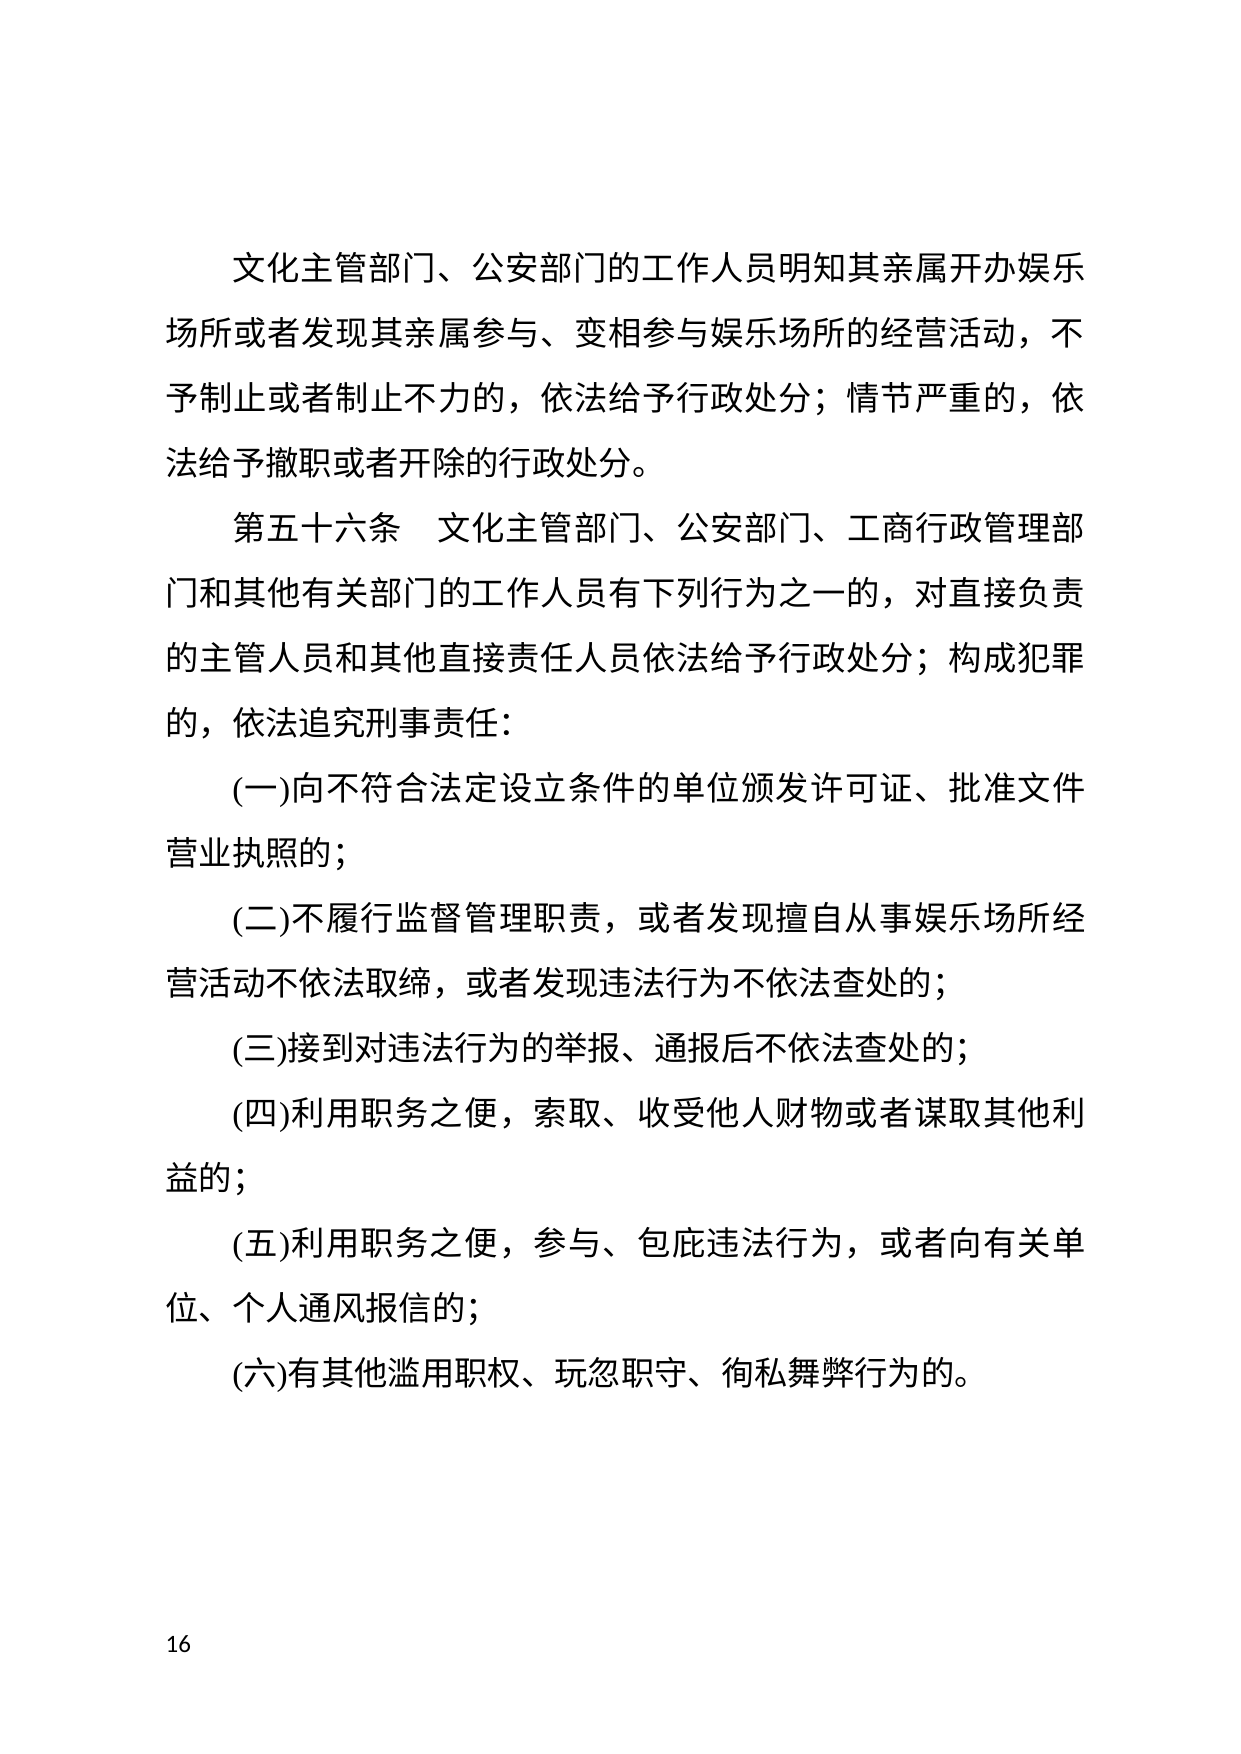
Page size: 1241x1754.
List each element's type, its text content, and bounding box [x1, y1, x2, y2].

text (六)有其他滥用职权、玩忽职守、徇私舞弊行为的。 [165, 1338, 1087, 1403]
text (二)不履行监督管理职责，或者发现擅自从事娱乐场所经营活动不依法取缔，或者发现违法行为不依法查处的； [165, 883, 1087, 1013]
text 文化主管部门、公安部门的工作人员明知其亲属开办娱乐场所或者发现其亲属参与、变相参与娱乐场所的经营活动，不予制止或者制止不力的，依法给予行政处分；情节严重的，依法给予撤职或者开除的行政处分。 [165, 233, 1087, 493]
text (一)向不符合法定设立条件的单位颁发许可证、批准文件、营业执照的； [165, 753, 1087, 883]
text (三)接到对违法行为的举报、通报后不依法查处的； [165, 1013, 1087, 1078]
text (五)利用职务之便，参与、包庇违法行为，或者向有关单位、个人通风报信的； [165, 1208, 1087, 1338]
text 第五十六条 文化主管部门、公安部门、工商行政管理部门和其他有关部门的工作人员有下列行为之一的，对直接负责的主管人员和其他直接责任人员依法给予行政处分；构成犯罪的，依法追究刑事责任： [165, 493, 1087, 753]
text (四)利用职务之便，索取、收受他人财物或者谋取其他利益的； [165, 1078, 1087, 1208]
